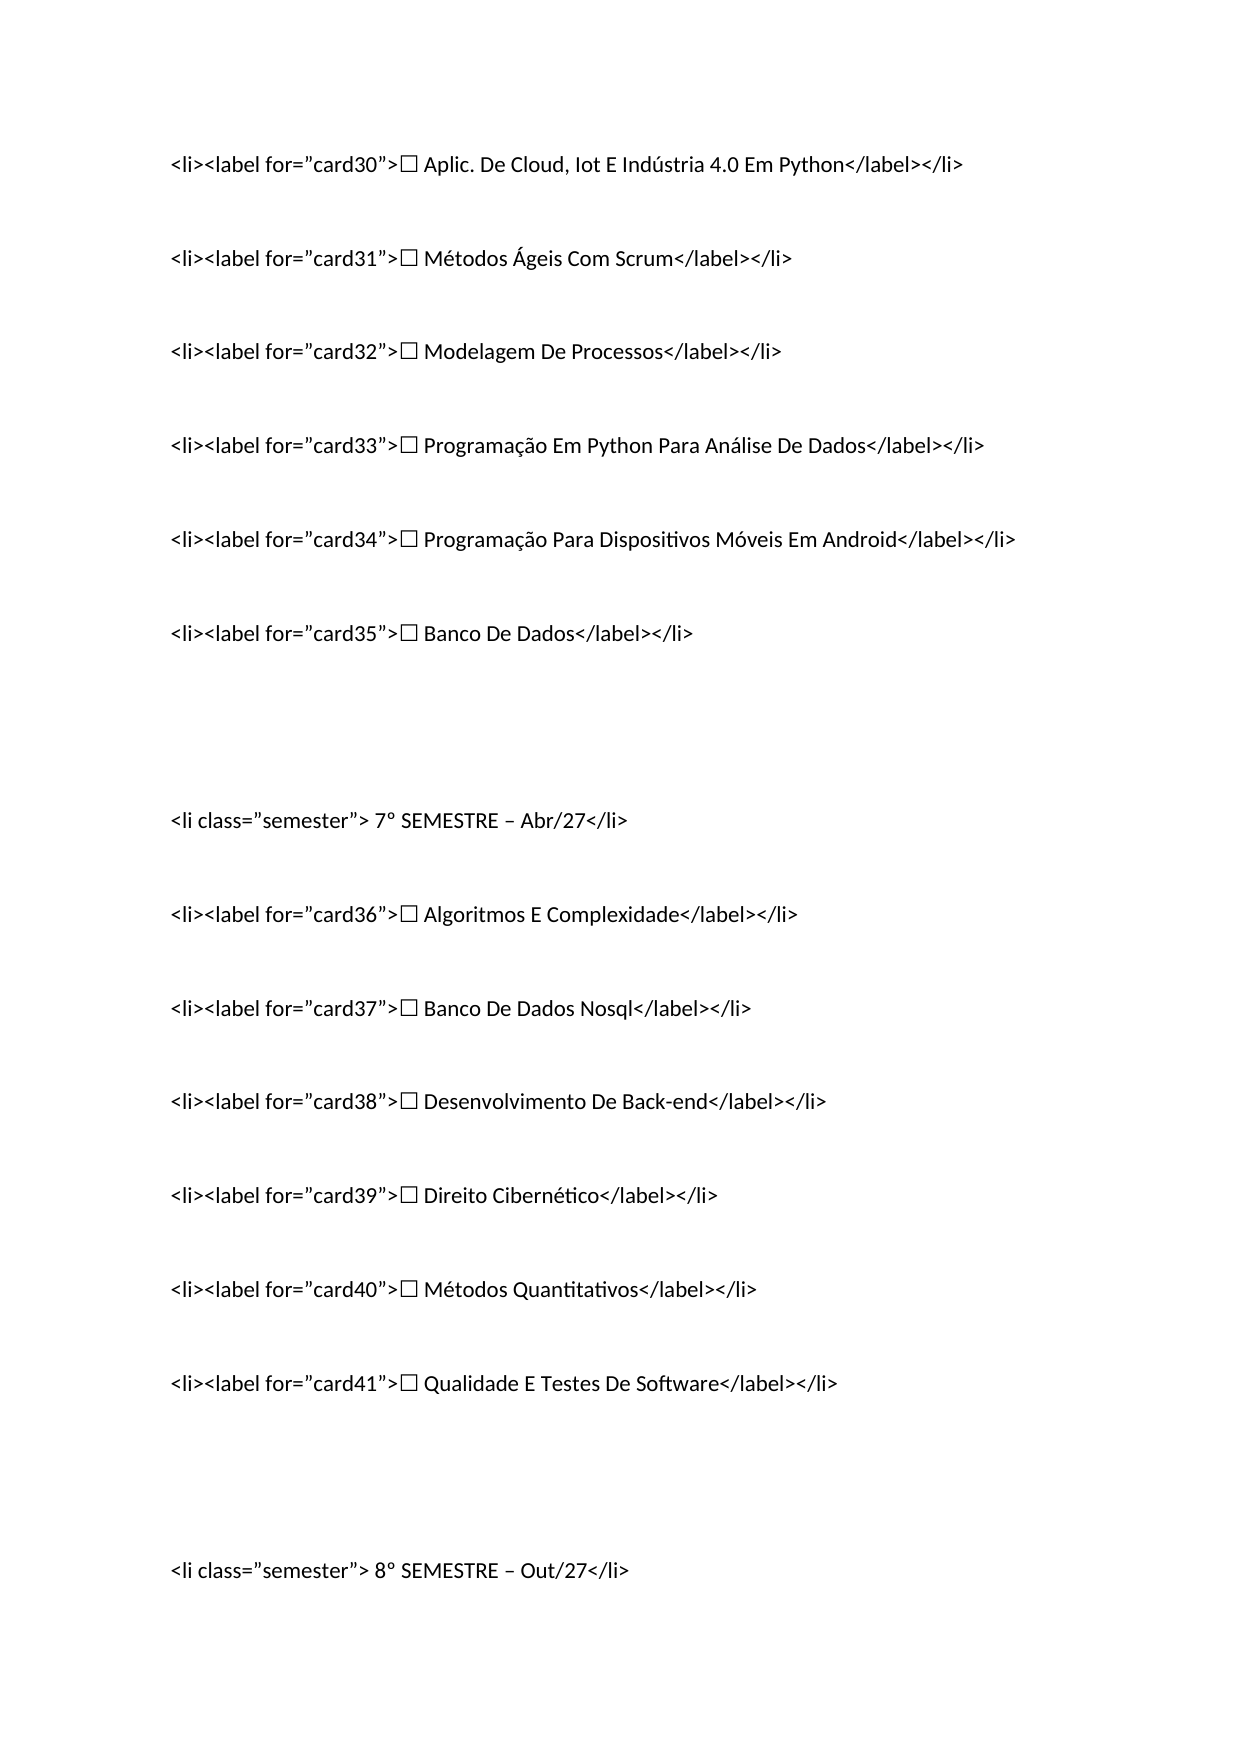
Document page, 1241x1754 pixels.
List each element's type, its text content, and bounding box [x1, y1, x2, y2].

text <li><label for=”card30”>☐ Aplic. De Cloud, Iot E Indústria 4.0 Em Python</label></li> [150, 150, 1090, 178]
text <li><label for=”card41”>☐ Qualidade E Testes De Software</label></li> [150, 1369, 1090, 1397]
text <li><label for=”card35”>☐ Banco De Dados</label></li> [150, 619, 1090, 647]
text <li><label for=”card36”>☐ Algoritmos E Complexidade</label></li> [150, 900, 1090, 928]
text <li><label for=”card32”>☐ Modelagem De Processos</label></li> [150, 337, 1090, 366]
text <li><label for=”card33”>☐ Programação Em Python Para Análise De Dados</label></li> [150, 431, 1090, 459]
text <li><label for=”card31”>☐ Métodos Ágeis Com Scrum</label></li> [150, 244, 1090, 272]
text <li><label for=”card40”>☐ Métodos Quantitativos</label></li> [150, 1275, 1090, 1303]
text <li><label for=”card39”>☐ Direito Cibernético</label></li> [150, 1181, 1090, 1209]
text <li><label for=”card34”>☐ Programação Para Dispositivos Móveis Em Android</label></li> [150, 525, 1090, 553]
text <li class=”semester”> 8º SEMESTRE – Out/27</li> [150, 1556, 1090, 1584]
text <li><label for=”card37”>☐ Banco De Dados Nosql</label></li> [150, 994, 1090, 1022]
text <li><label for=”card38”>☐ Desenvolvimento De Back-end</label></li> [150, 1087, 1090, 1116]
text <li class=”semester”> 7º SEMESTRE – Abr/27</li> [150, 806, 1090, 834]
